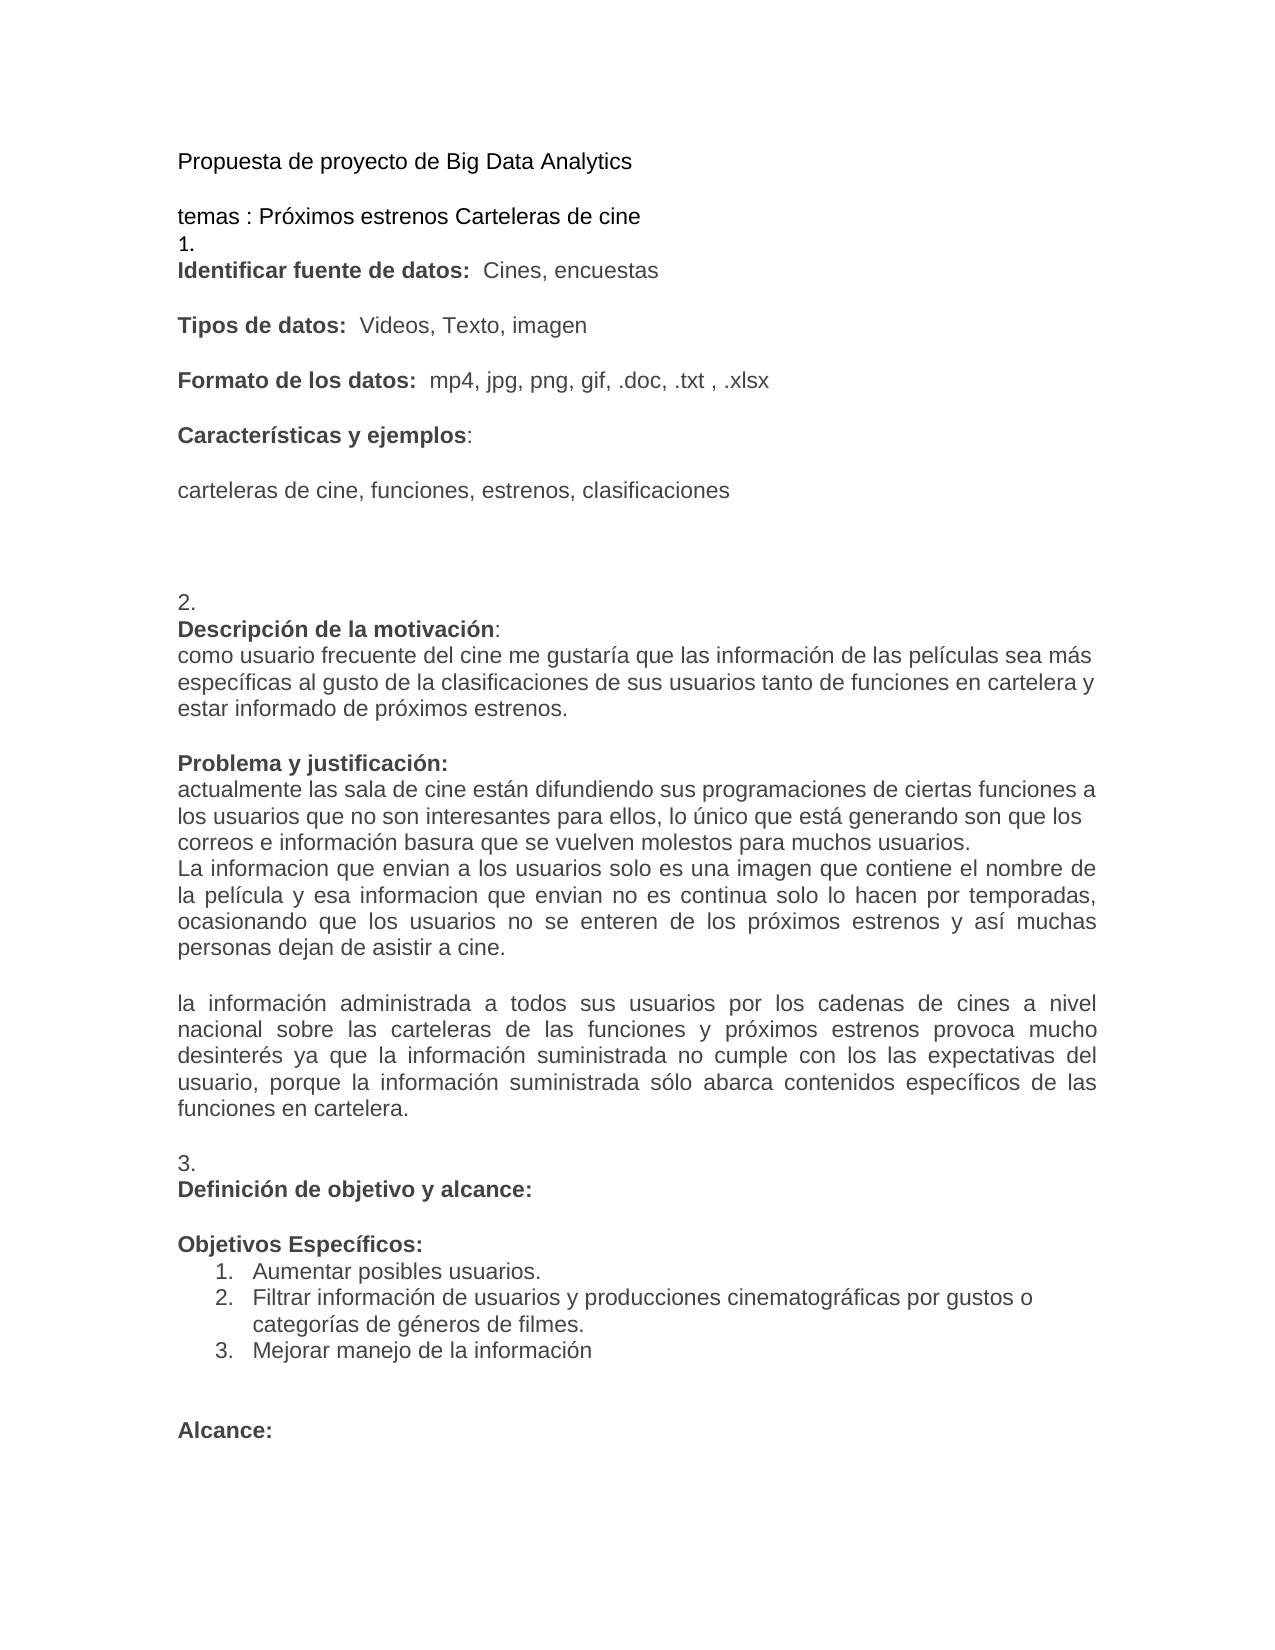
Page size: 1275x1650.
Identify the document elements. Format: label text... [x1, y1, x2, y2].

text Características y ejemplos: [177, 422, 1098, 449]
text Objetivos Específicos: [177, 1231, 1098, 1258]
text Formato de los datos: mp4, jpg, png, gif, .doc, .txt , .xlsx [177, 367, 1098, 394]
text Identificar fuente de datos: Cines, encuestas [177, 257, 1098, 283]
text Tipos de datos: Videos, Texto, imagen [177, 312, 1098, 338]
text 3. [177, 1150, 1098, 1176]
text la información administrada a todos sus usuarios por los cadenas de cines a nivel nacional sobre las carteleras de las funciones y próximos estrenos provoca mucho desinterés ya que la información suministrada no cumple con los las expectativas del usuario, porque la información suministrada sólo abarca contenidos específicos de las funciones en cartelera. [177, 989, 1098, 1121]
text 2. [177, 589, 1098, 616]
list Mejorar manejo de la información [215, 1337, 1098, 1363]
text Alcance: [177, 1417, 1098, 1443]
list Filtrar información de usuarios y producciones cinematográficas por gustos o categorías de géneros de filmes. [215, 1284, 1098, 1337]
text 1. [177, 229, 1098, 257]
list Aumentar posibles usuarios. [215, 1258, 1098, 1284]
text carteleras de cine, funciones, estrenos, clasificaciones [177, 477, 1098, 504]
text como usuario frecuente del cine me gustaría que las información de las películas sea más específicas al gusto de la clasificaciones de sus usuarios tanto de funciones en cartelera y estar informado de próximos estrenos. [177, 642, 1098, 721]
text La informacion que envian a los usuarios solo es una imagen que contiene el nombre de la película y esa informacion que envian no es continua solo lo hacen por temporadas, ocasionando que los usuarios no se enteren de los próximos estrenos y así muchas personas dejan de asistir a cine. [177, 855, 1098, 961]
text actualmente las sala de cine están difundiendo sus programaciones de ciertas funciones a los usuarios que no son interesantes para ellos, lo único que está generando son que los correos e información basura que se vuelven molestos para muchos usuarios. [177, 776, 1098, 855]
text Descripción de la motivación: [177, 616, 1098, 642]
text temas : Próximos estrenos Carteleras de cine [177, 203, 1098, 229]
text Definición de objetivo y alcance: [177, 1176, 1098, 1203]
text Propuesta de proyecto de Big Data Analytics [177, 148, 1098, 174]
text Problema y justificación: [177, 750, 1098, 776]
